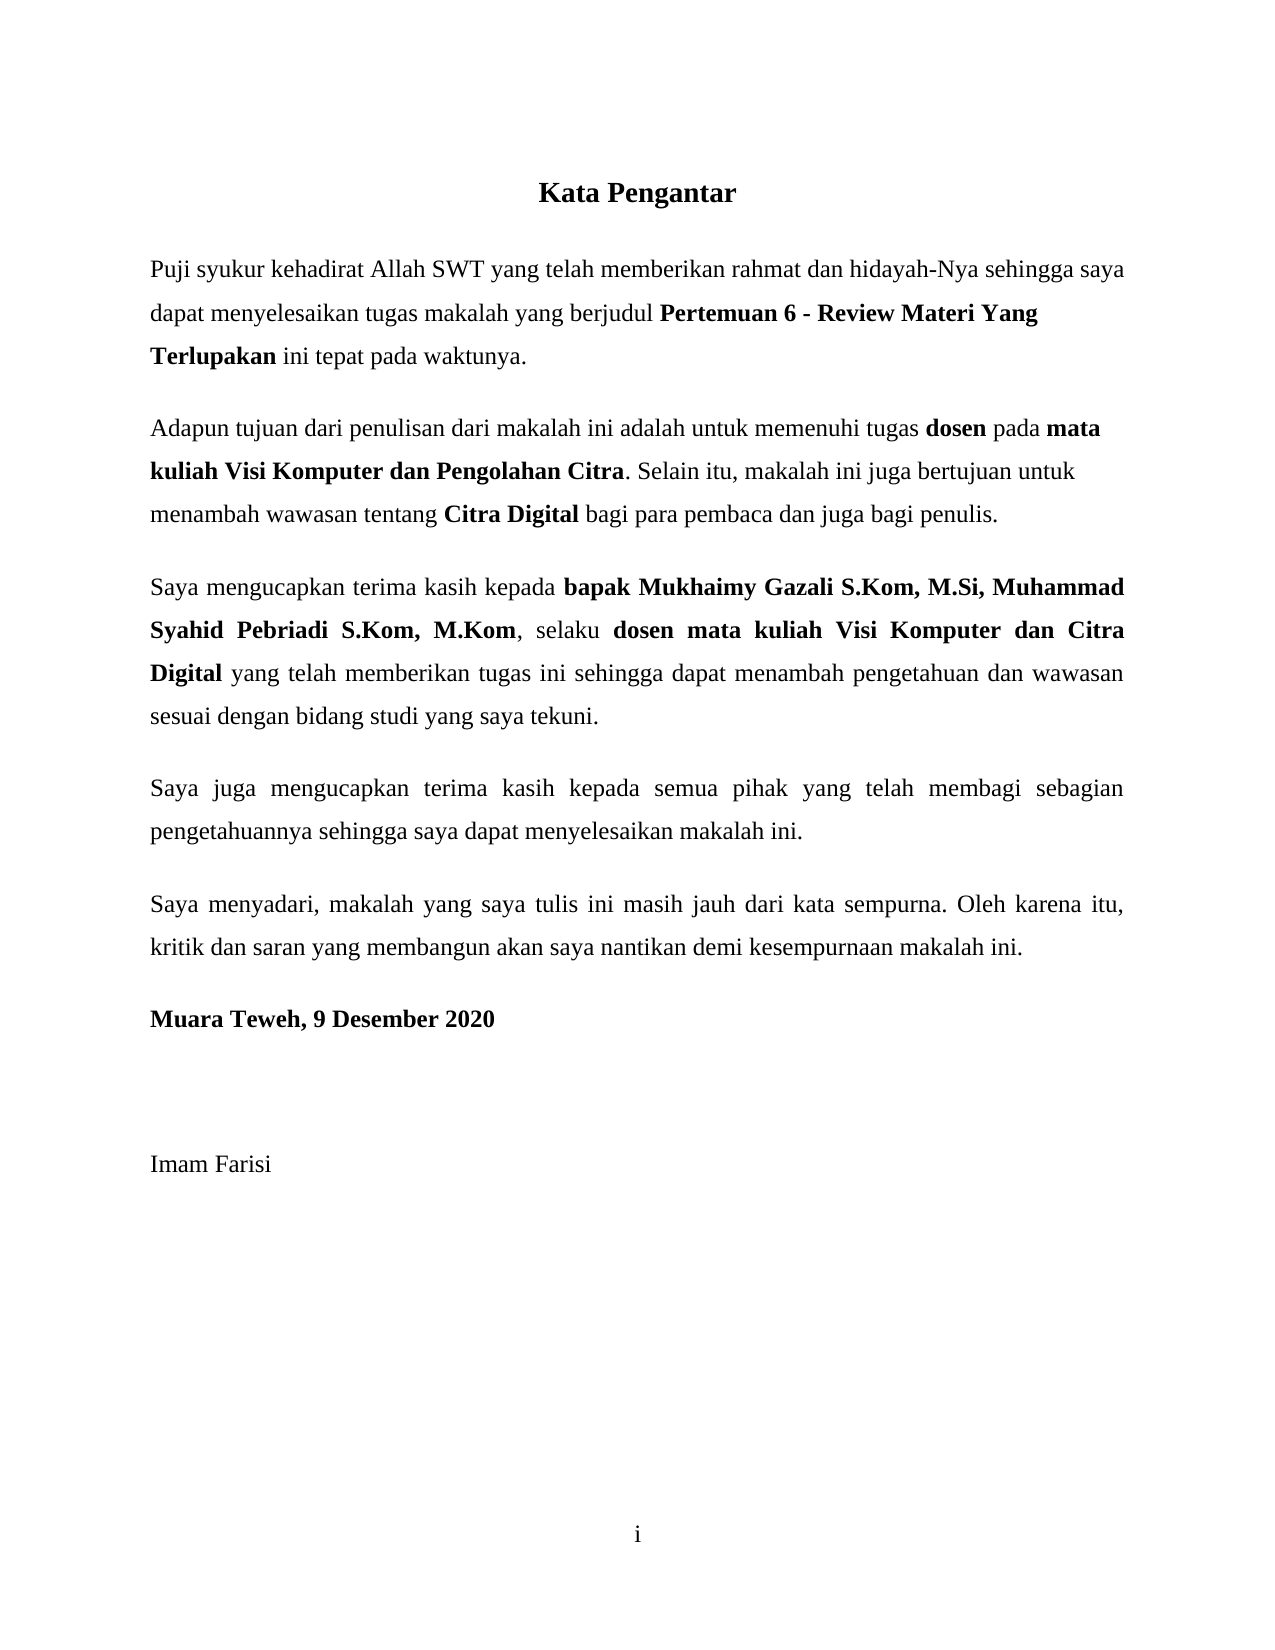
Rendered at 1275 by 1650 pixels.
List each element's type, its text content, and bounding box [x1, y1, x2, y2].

text Saya juga mengucapkan terima kasih kepada semua pihak yang telah membagi sebagian pengetahuannya sehingga saya dapat menyelesaikan makalah ini. [150, 773, 1125, 845]
text Saya menyadari, makalah yang saya tulis ini masih jauh dari kata sempurna. Oleh karena itu, kritik dan saran yang membangun akan saya nantikan demi kesempurnaan makalah ini. [150, 889, 1125, 961]
text Adapun tujuan dari penulisan dari makalah ini adalah untuk memenuhi tugas dosen pada mata kuliah Visi Komputer dan Pengolahan Citra. Selain itu, makalah ini juga bertujuan untuk menambah wawasan tentang Citra Digital bagi para pembaca dan juga bagi penulis. [150, 413, 1125, 528]
text Saya mengucapkan terima kasih kepada bapak Mukhaimy Gazali S.Kom, M.Si, Muhammad Syahid Pebriadi S.Kom, M.Kom, selaku dosen mata kuliah Visi Komputer dan Citra Digital yang telah memberikan tugas ini sehingga dapat menambah pengetahuan dan wawasan sesuai dengan bidang studi yang saya tekuni. [150, 572, 1125, 730]
text Puji syukur kehadirat Allah SWT yang telah memberikan rahmat dan hidayah-Nya sehingga saya dapat menyelesaikan tugas makalah yang berjudul Pertemuan 6 - Review Materi Yang Terlupakan ini tepat pada waktunya. [150, 254, 1125, 369]
text Imam Farisi [150, 1149, 1125, 1177]
subtitle Kata Pengantar [150, 175, 1125, 208]
text Muara Teweh, 9 Desember 2020 [150, 1004, 1125, 1033]
